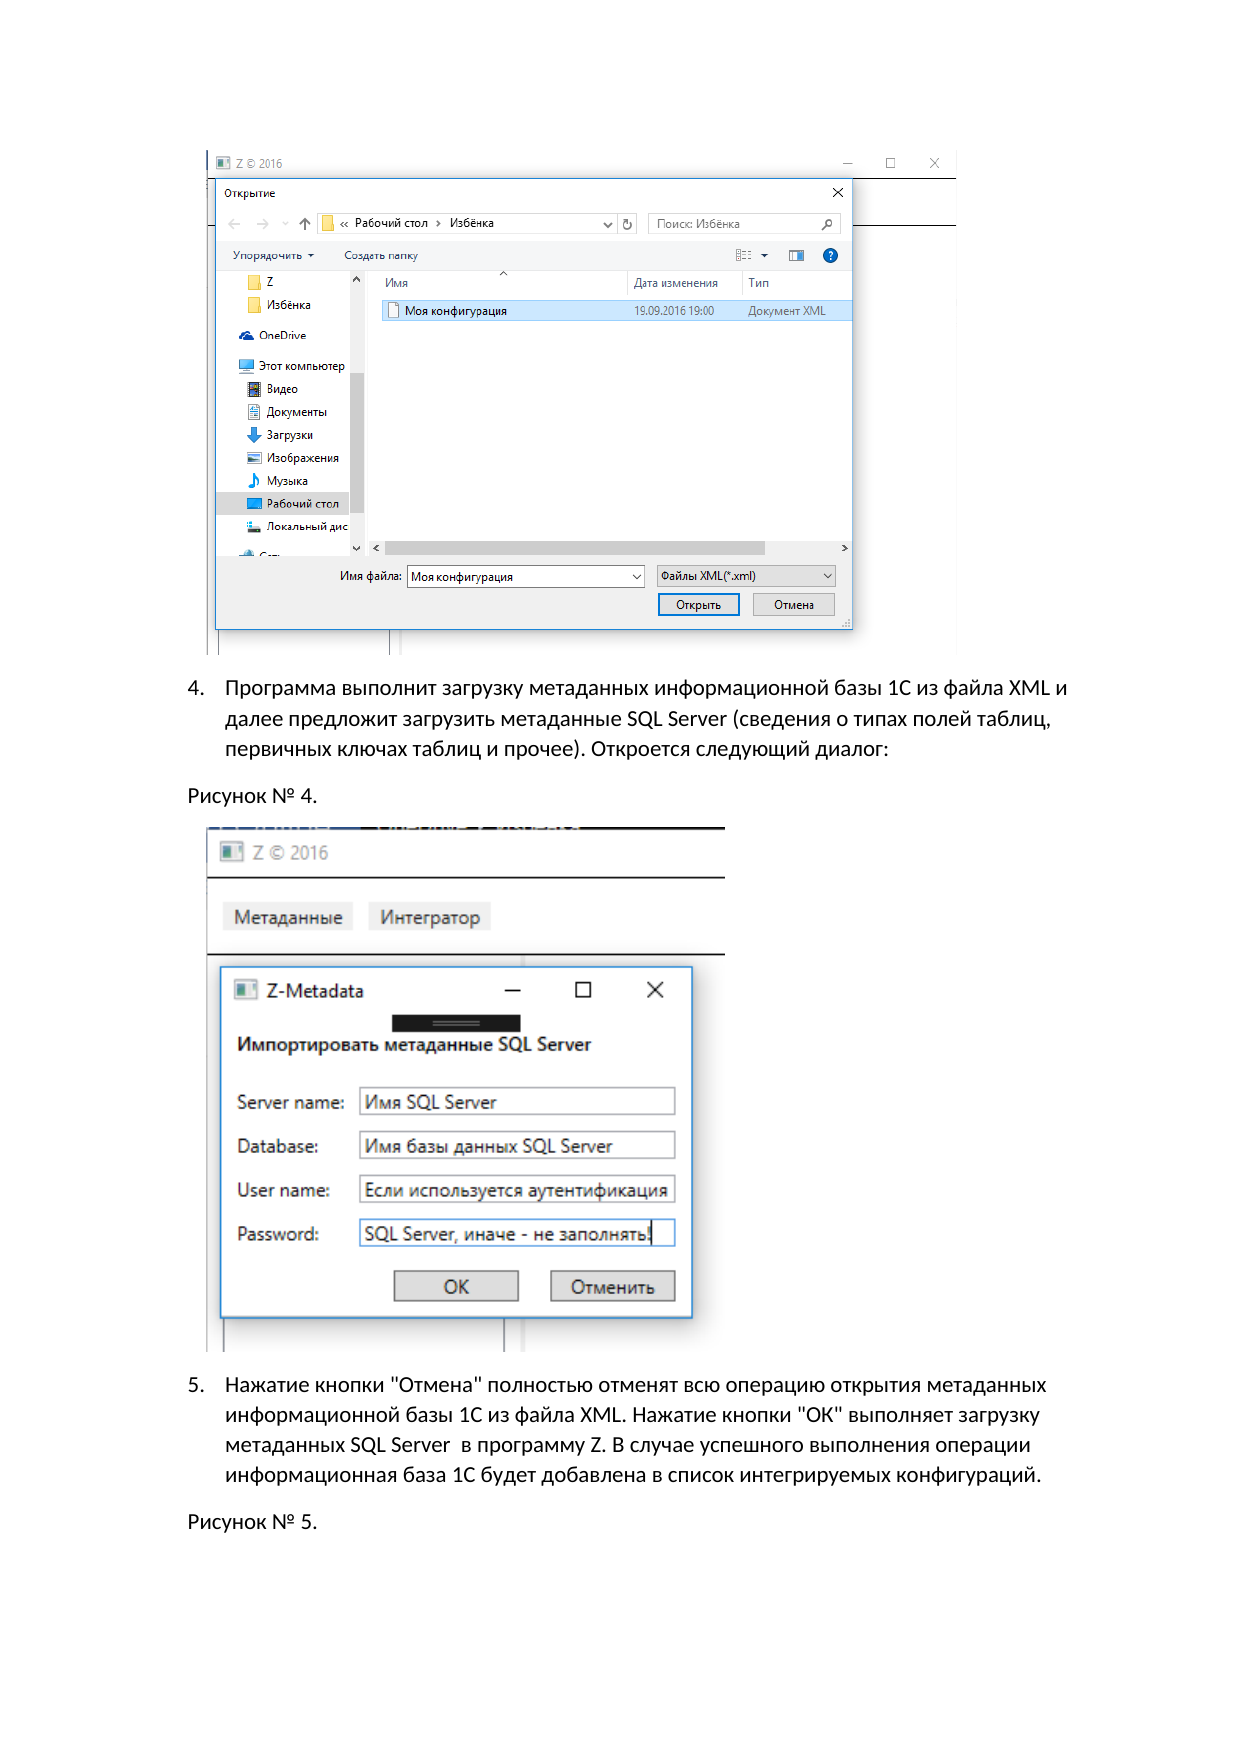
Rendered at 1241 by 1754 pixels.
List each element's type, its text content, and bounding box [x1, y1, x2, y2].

list Нажатие кнопки "Отмена" полностью отменят всю операцию открытия метаданных информационной базы 1С из файла XML. Нажатие кнопки "ОК" выполняет загрузку метаданных SQL Server в программу Z. В случае успешного выполнения операции информационная база 1С будет добавлена в список интегрируемых конфигураций. [187, 1370, 1090, 1489]
list Программа выполнит загрузку метаданных информационной базы 1С из файла XML и далее предложит загрузить метаданные SQL Server (сведения о типах полей таблиц, первичных ключах таблиц и прочее). Откроется следующий диалог: [187, 673, 1090, 762]
text Рисунок № 5. [187, 1507, 1090, 1536]
text Рисунок № 4. [187, 781, 1090, 809]
